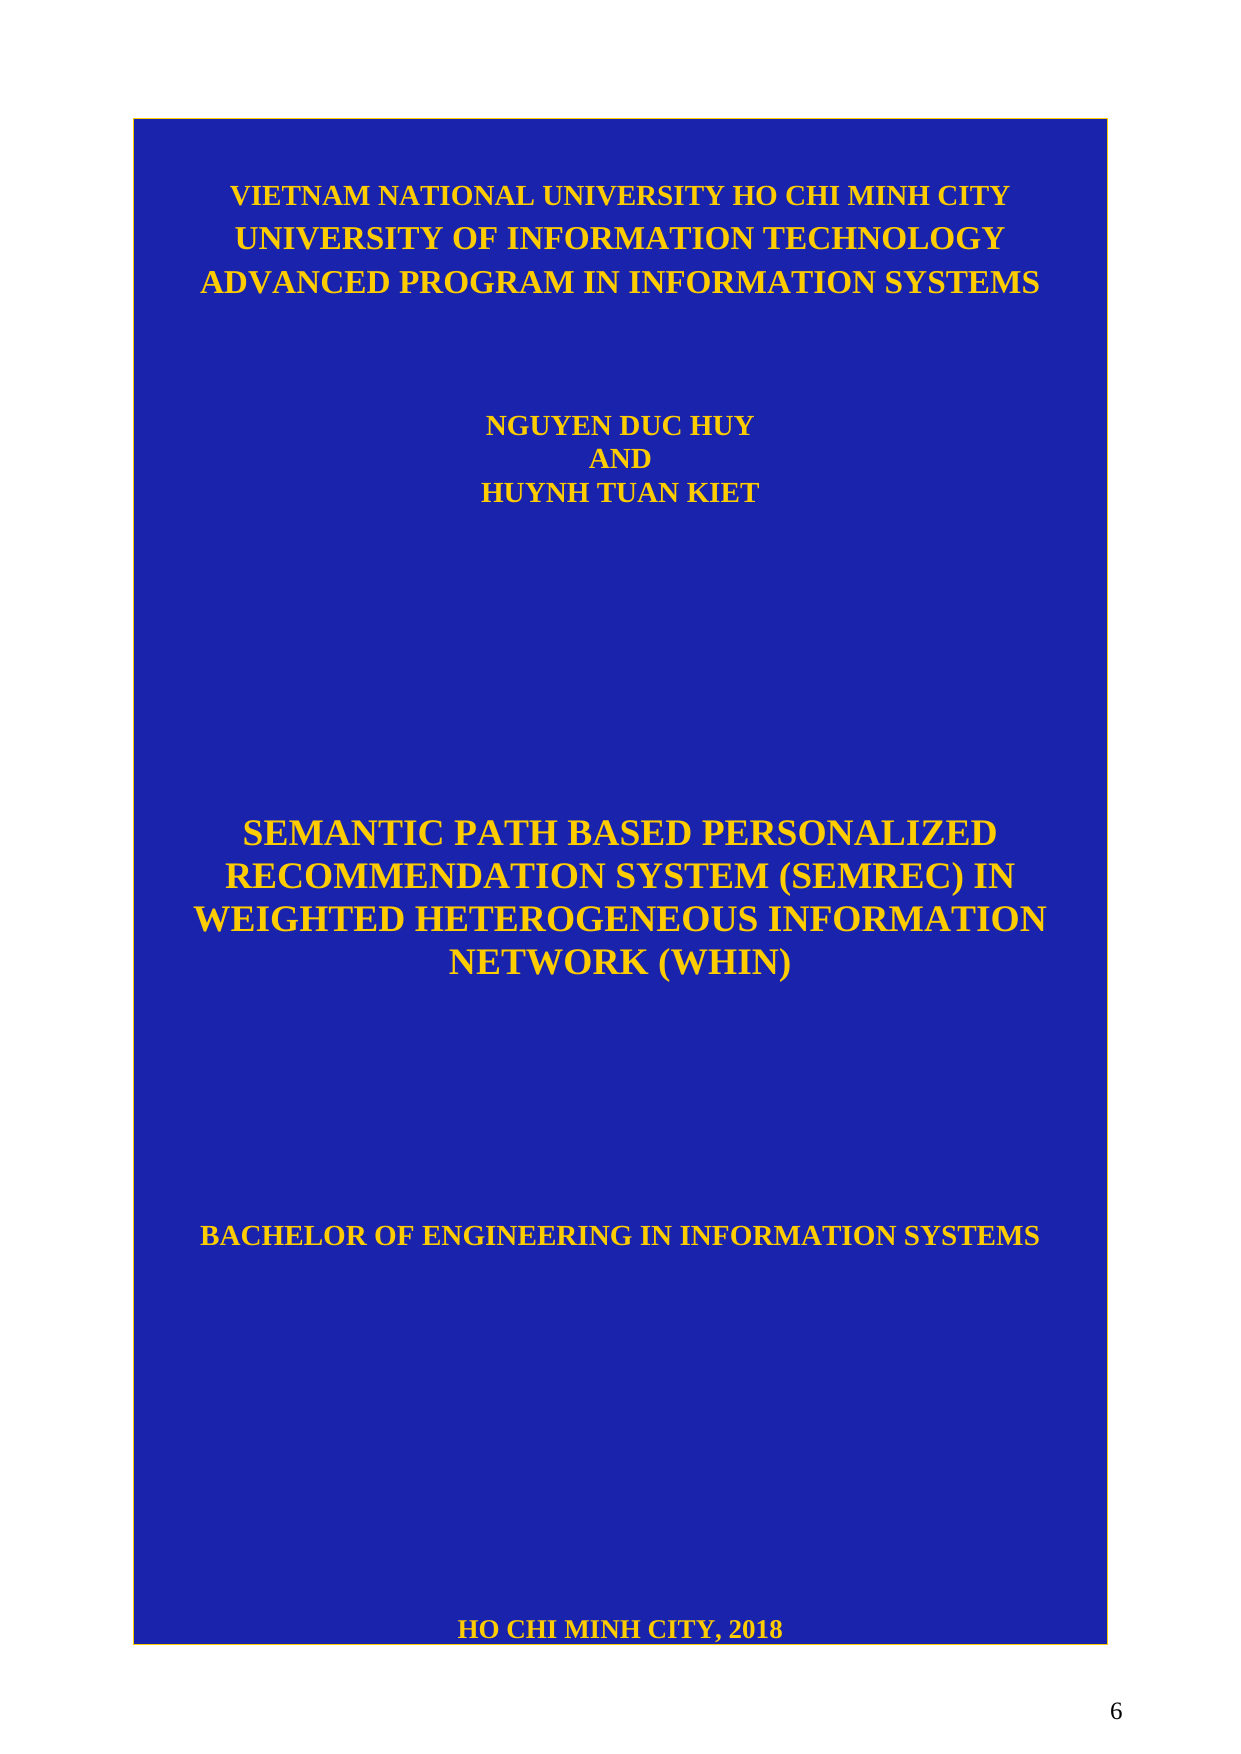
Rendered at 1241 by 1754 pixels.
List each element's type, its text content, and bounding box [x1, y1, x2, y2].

table_header VIETNAM NATIONAL UNIVERSITY HO CHI MINH CITY UNIVERSITY OF INFORMATION TECHNOLOGY ADVANCED PROGRAM IN INFORMATION SYSTEMS NGUYEN DUC HUY AND HUYNH TUAN KIET SEMANTIC PATH BASED PERSONALIZED RECOMMENDATION SYSTEM (SEMREC) IN WEIGHTED HETEROGENEOUS INFORMATION NETWORK (WHIN) BACHELOR OF ENGINEERING IN INFORMATION SYSTEMS HO CHI MINH CITY, 2018 [134, 119, 1107, 1644]
